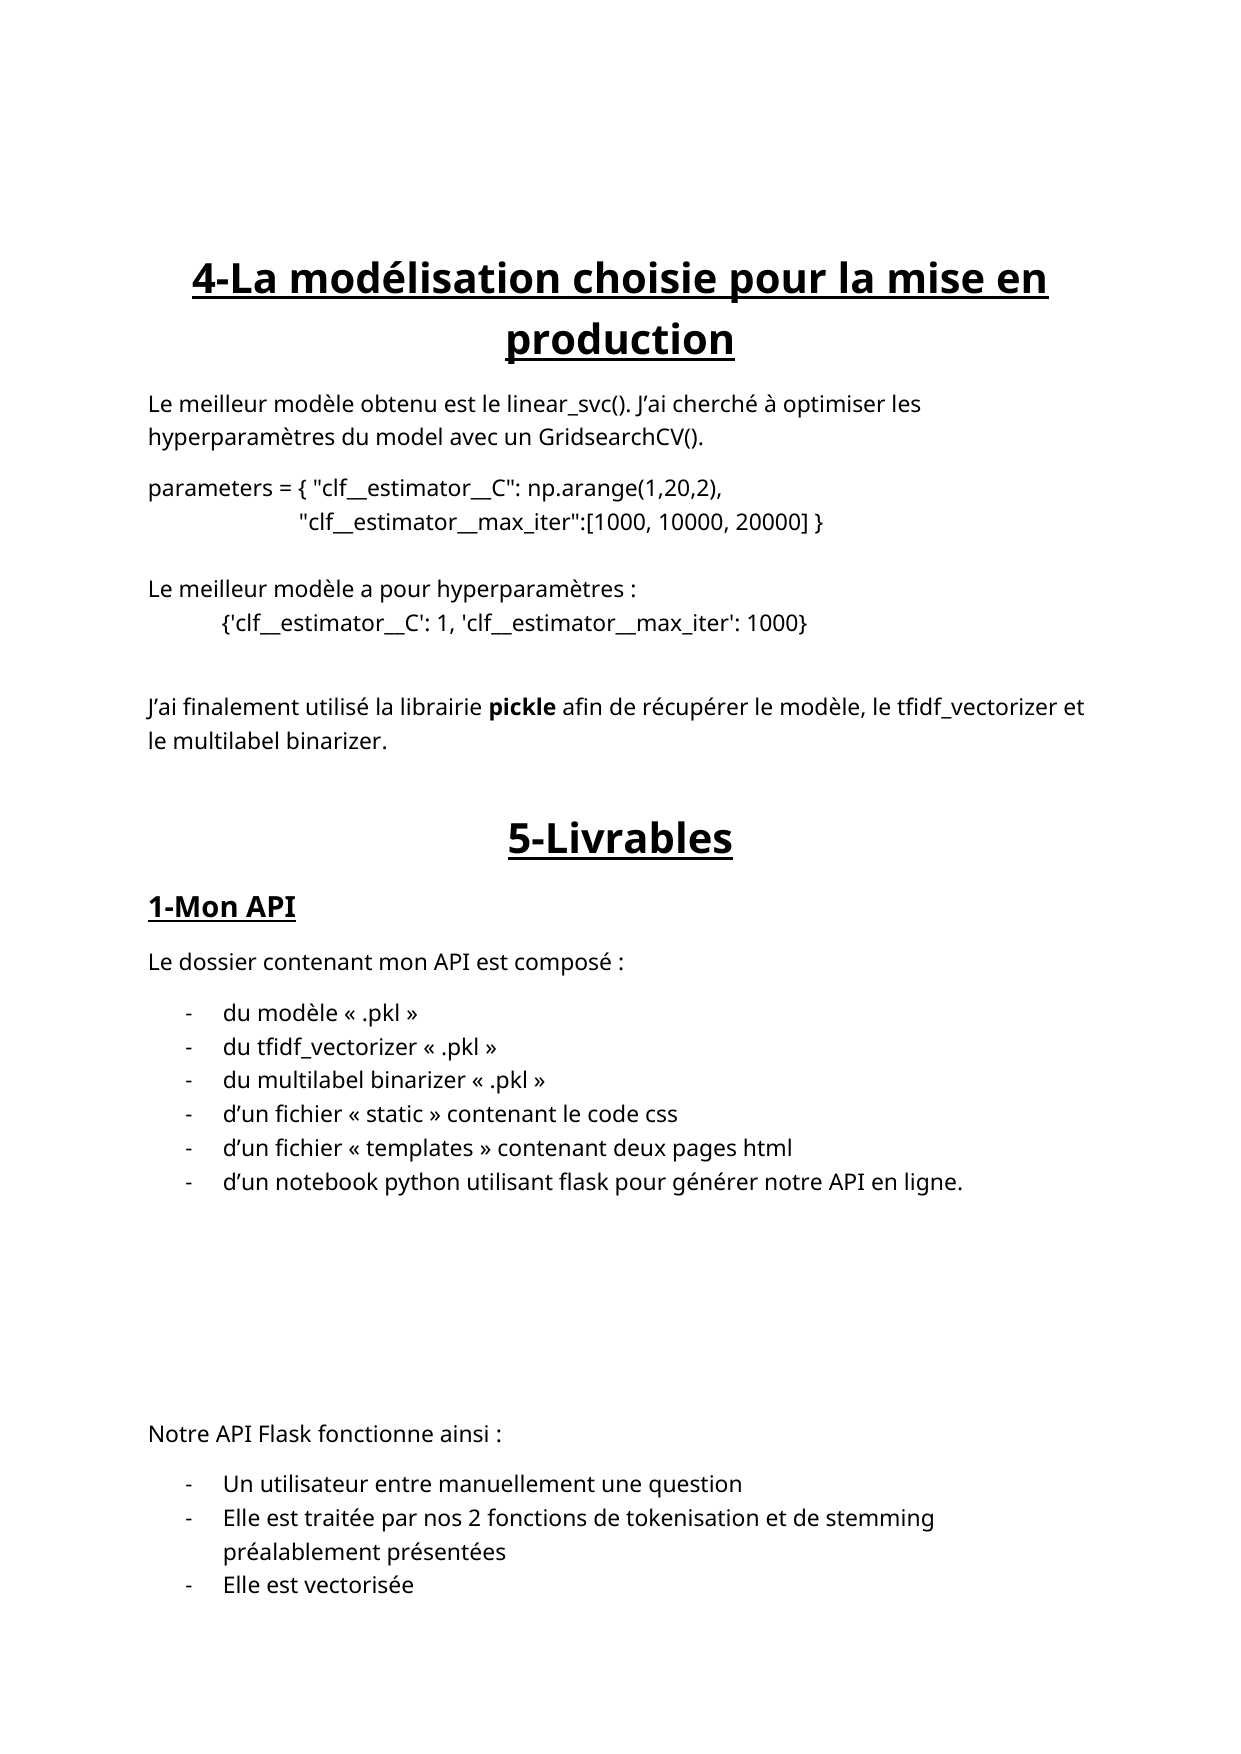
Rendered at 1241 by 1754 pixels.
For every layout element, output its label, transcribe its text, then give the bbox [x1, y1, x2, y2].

list du modèle « .pkl » [185, 997, 1093, 1028]
text Le meilleur modèle obtenu est le linear_svc(). J’ai cherché à optimiser les hyperparamètres du model avec un GridsearchCV(). [148, 388, 1093, 453]
list Elle est vectorisée [185, 1569, 1093, 1600]
text Notre API Flask fonctionne ainsi : [148, 1417, 1093, 1449]
text Le dossier contenant mon API est composé : [148, 946, 1093, 977]
list du tfidf_vectorizer « .pkl » [185, 1030, 1093, 1062]
text 1-Mon API [148, 887, 1093, 926]
list Elle est traitée par nos 2 fonctions de tokenisation et de stemming préalablement présentées [185, 1502, 1093, 1567]
list d’un fichier « static » contenant le code css [185, 1098, 1093, 1129]
list d’un notebook python utilisant flask pour générer notre API en ligne. [185, 1165, 1093, 1197]
text "clf__estimator__max_iter":[1000, 10000, 20000] } [221, 506, 1093, 537]
text parameters = { "clf__estimator__C": np.arange(1,20,2), [148, 472, 1093, 503]
text 5-Livrables [148, 809, 1093, 866]
text {'clf__estimator__C': 1, 'clf__estimator__max_iter': 1000} [221, 607, 1093, 638]
list d’un fichier « templates » contenant deux pages html [185, 1132, 1093, 1163]
text J’ai finalement utilisé la librairie pickle afin de récupérer le modèle, le tfidf_vectorizer et le multilabel binarizer. [148, 691, 1093, 756]
text Le meilleur modèle a pour hyperparamètres : [148, 573, 1093, 604]
list Un utilisateur entre manuellement une question [185, 1468, 1093, 1499]
list du multilabel binarizer « .pkl » [185, 1064, 1093, 1095]
text 4-La modélisation choisie pour la mise en production [148, 248, 1093, 366]
